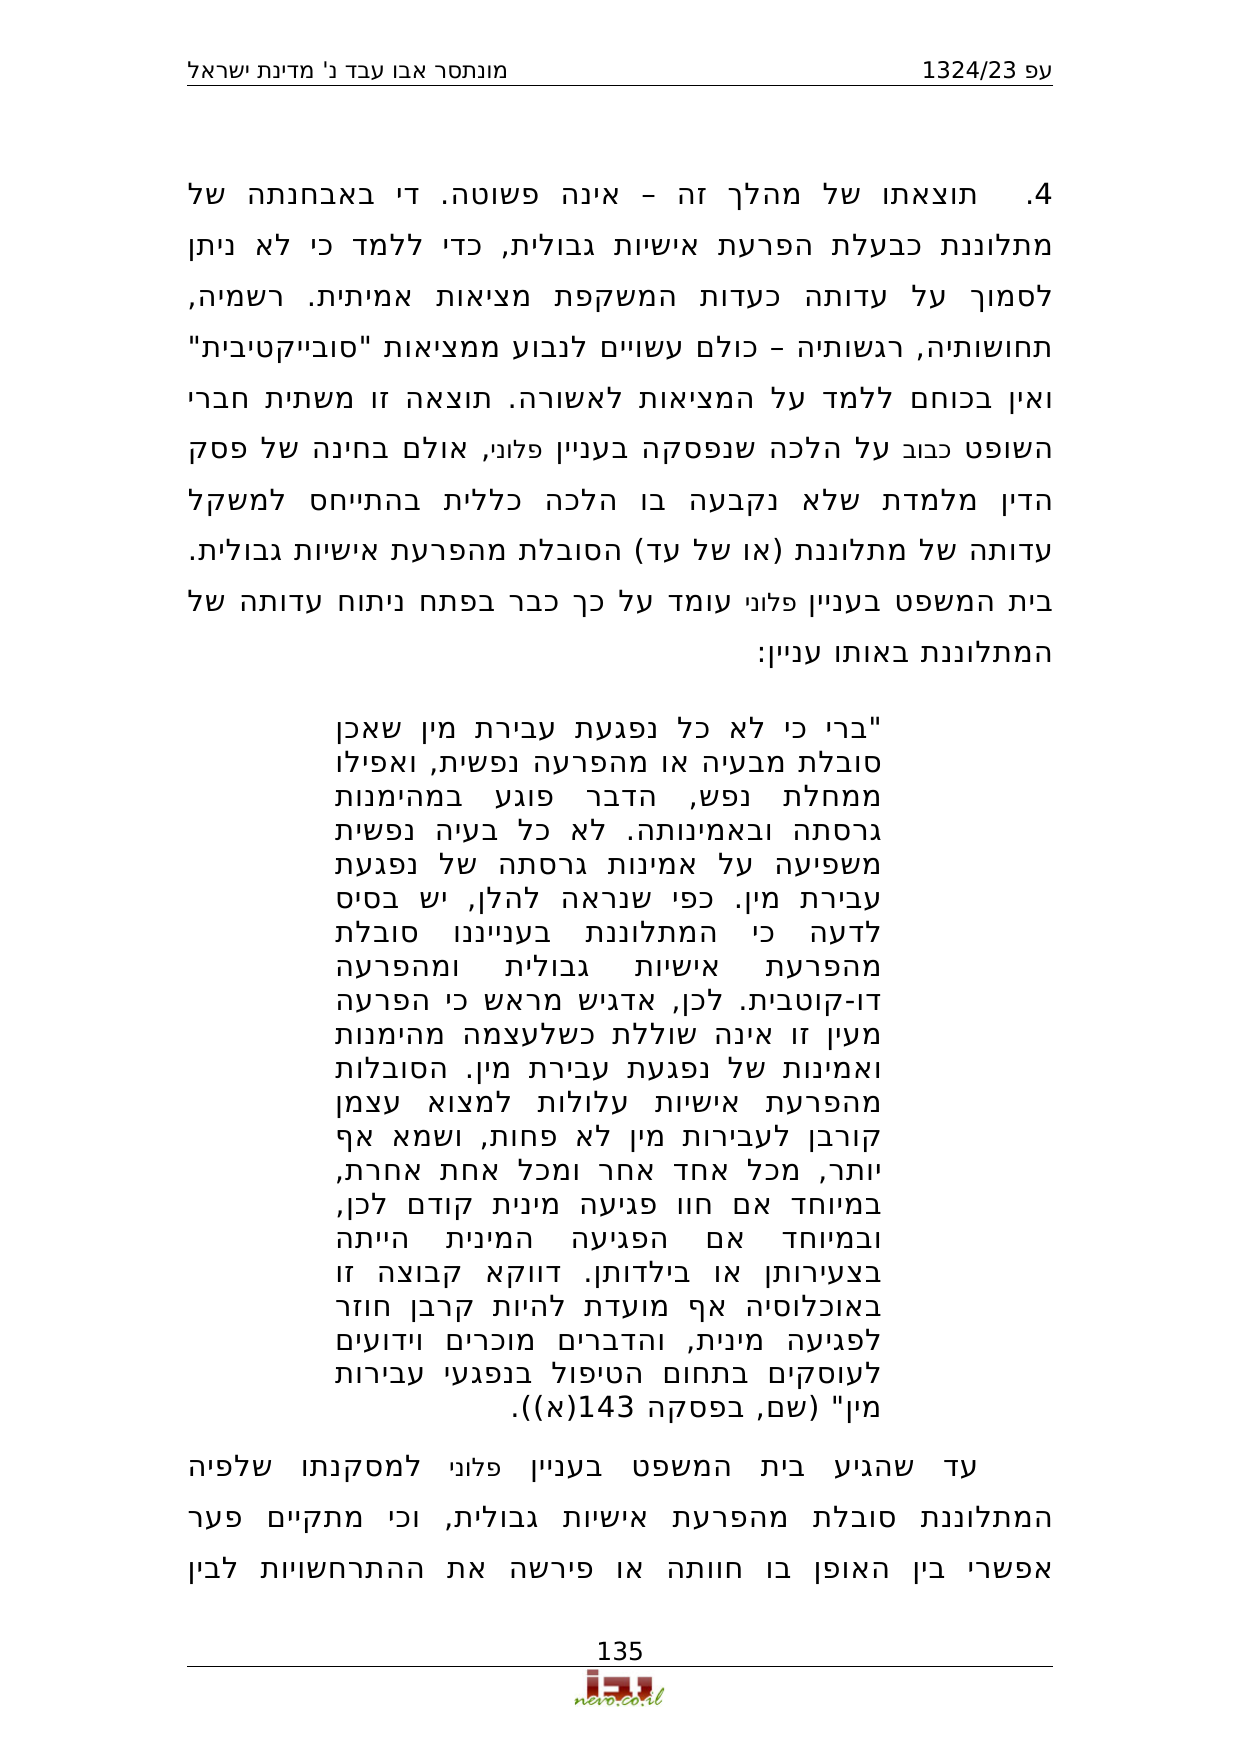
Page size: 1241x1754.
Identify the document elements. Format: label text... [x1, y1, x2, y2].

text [187, 1450, 1053, 1586]
text "ברי כי לא כל נפגעת עבירת מין שאכן סובלת מבעיה או מהפרעה נפשית, ואפילו ממחלת נפש, הדבר פוגע במהימנות גרסתה ובאמינותה. לא כל בעיה נפשית משפיעה על אמינות גרסתה של נפגעת עבירת מין. כפי שנראה להלן, יש בסיס לדעה כי המתלוננת בענייננו סובלת מהפרעת אישיות גבולית ומהפרעה דו-קוטבית. לכן, אדגיש מראש כי הפרעה מעין זו אינה שוללת כשלעצמה מהימנות ואמינות של נפגעת עבירת מין. הסובלות מהפרעת אישיות עלולות למצוא עצמן קורבן לעבירות מין לא פחות, ושמא אף יותר, מכל אחד אחר ומכל אחת אחרת, במיוחד אם חוו פגיעה מינית קודם לכן, ובמיוחד אם הפגיעה המינית הייתה בצעירותן או בילדותן. דווקא קבוצה זו באוכלוסיה אף מועדת להיות קרבן חוזר לפגיעה מינית, והדברים מוכרים וידועים לעוסקים בתחום הטיפול בנפגעי עבירות מין" (שם, בפסקה 143(א)). [335, 712, 882, 1425]
picture [574, 1669, 666, 1707]
text 4. תוצאתו של מהלך זה – אינה פשוטה. די באבחנתה של מתלוננת כבעלת הפרעת אישיות גבולית, כדי ללמד כי לא ניתן לסמוך על עדותה כעדות המשקפת מציאות אמיתית. רשמיה, תחושותיה, רגשותיה – כולם עשויים לנבוע ממציאות "סובייקטיבית" ואין בכוחם ללמד על המציאות לאשורה. תוצאה זו משתית חברי השופט כבוב על הלכה שנפסקה בעניין פלוני, אולם בחינה של פסק הדין מלמדת שלא נקבעה בו הלכה כללית בהתייחס למשקל עדותה של מתלוננת (או של עד) הסובלת מהפרעת אישיות גבולית. בית המשפט בעניין פלוני עומד על כך כבר בפתח ניתוח עדותה של המתלוננת באותו עניין: [187, 177, 1053, 669]
